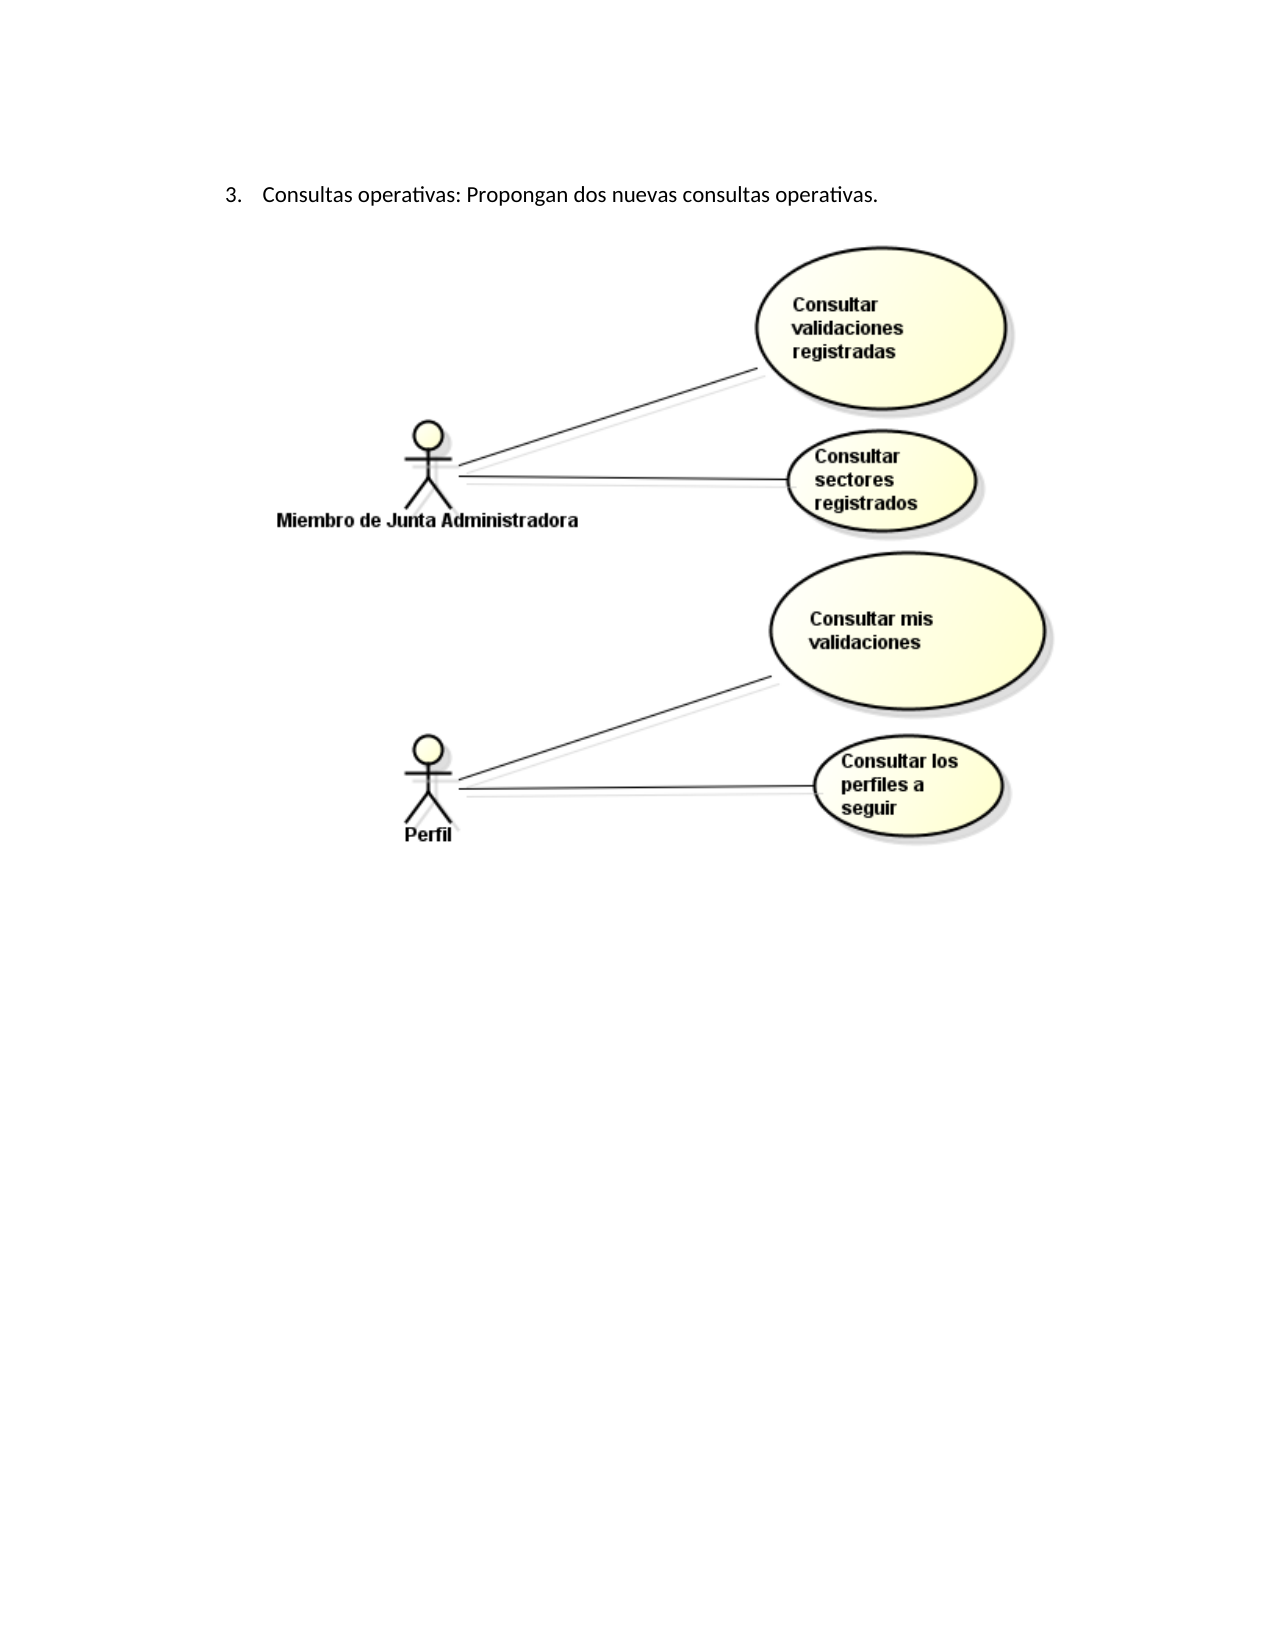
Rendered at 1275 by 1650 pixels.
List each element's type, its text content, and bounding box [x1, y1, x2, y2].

list Consultas operativas: Propongan dos nuevas consultas operativas. [225, 180, 1125, 208]
picture [262, 210, 1091, 876]
